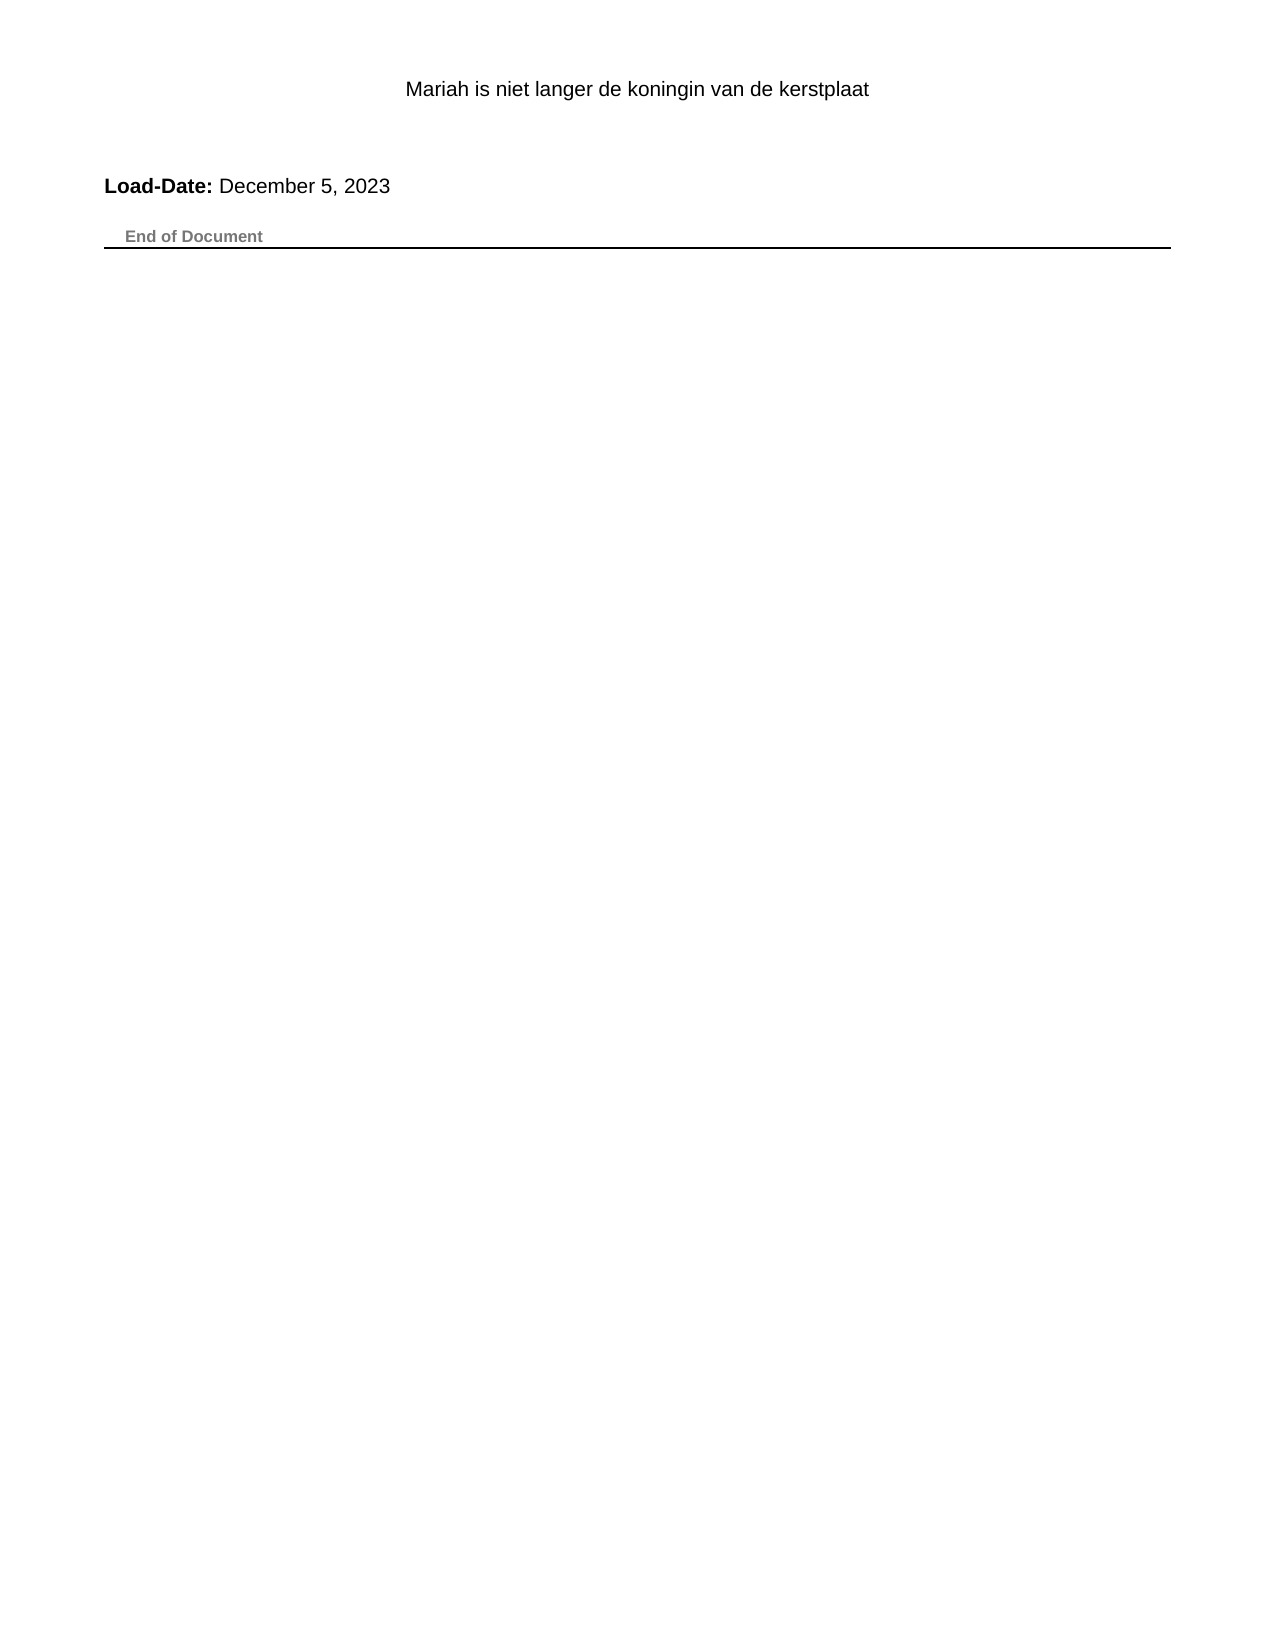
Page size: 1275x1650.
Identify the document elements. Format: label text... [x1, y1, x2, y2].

text Load-Date: December 5, 2023 [104, 142, 1171, 198]
text End of Document [125, 227, 1171, 246]
